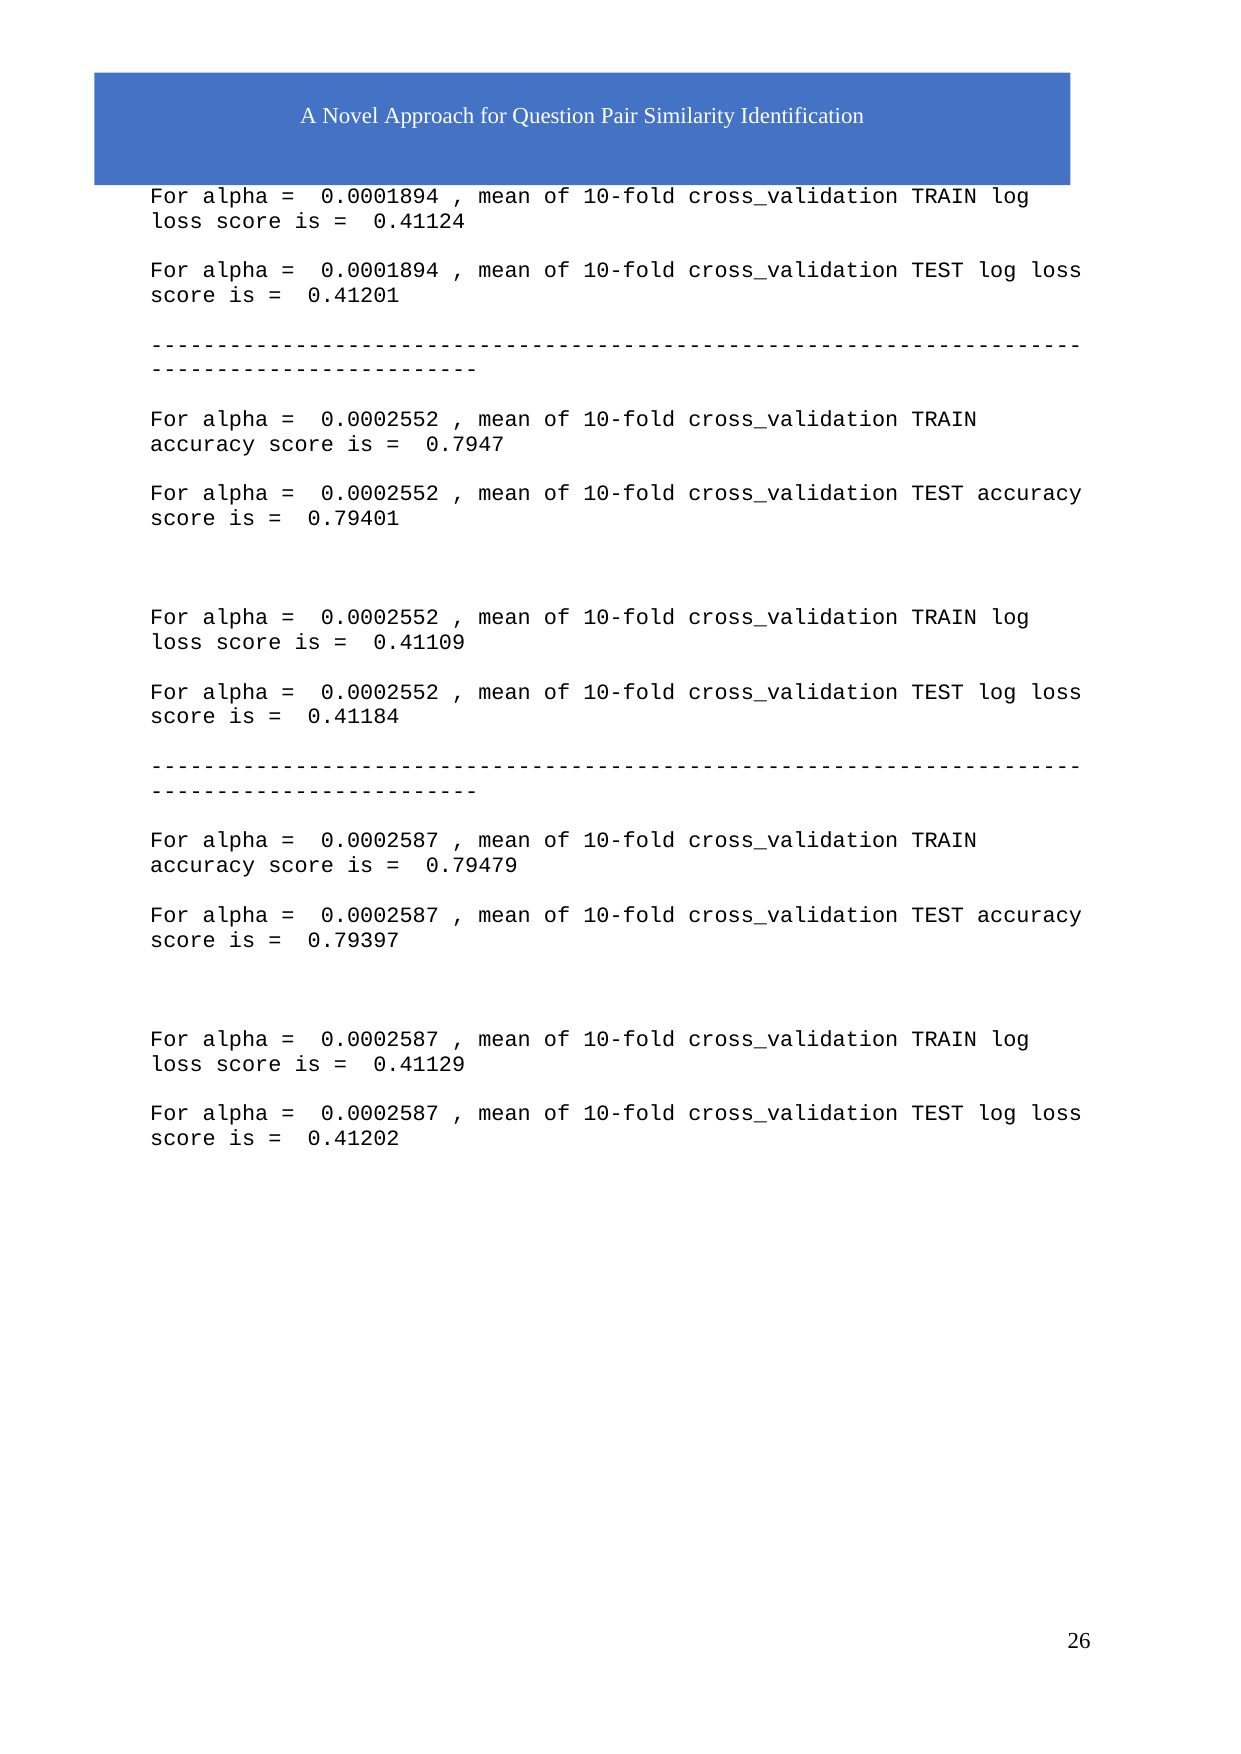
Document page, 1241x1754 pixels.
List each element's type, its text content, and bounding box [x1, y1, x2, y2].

text For alpha = 0.0002552 , mean of 10-fold cross_validation TEST accuracy score is = 0.79401 [150, 483, 1090, 532]
text For alpha = 0.0001894 , mean of 10-fold cross_validation TEST log loss score is = 0.41201 [150, 259, 1090, 309]
text For alpha = 0.0002587 , mean of 10-fold cross_validation TEST accuracy score is = 0.79397 [150, 904, 1090, 954]
text For alpha = 0.0002552 , mean of 10-fold cross_validation TRAIN accuracy score is = 0.7947 [150, 408, 1090, 458]
text For alpha = 0.0002552 , mean of 10-fold cross_validation TRAIN log loss score is = 0.41109 [150, 607, 1090, 656]
text For alpha = 0.0002552 , mean of 10-fold cross_validation TEST log loss score is = 0.41184 [150, 681, 1090, 731]
text ------------------------------------------------------------------------------------------------ [150, 755, 1090, 805]
text For alpha = 0.0001894 , mean of 10-fold cross_validation TRAIN log loss score is = 0.41124 [150, 150, 1090, 235]
text For alpha = 0.0002587 , mean of 10-fold cross_validation TRAIN log loss score is = 0.41129 [150, 1028, 1090, 1078]
text ------------------------------------------------------------------------------------------------ [150, 334, 1090, 383]
text For alpha = 0.0002587 , mean of 10-fold cross_validation TRAIN accuracy score is = 0.79479 [150, 830, 1090, 879]
text For alpha = 0.0002587 , mean of 10-fold cross_validation TEST log loss score is = 0.41202 [150, 1102, 1090, 1152]
